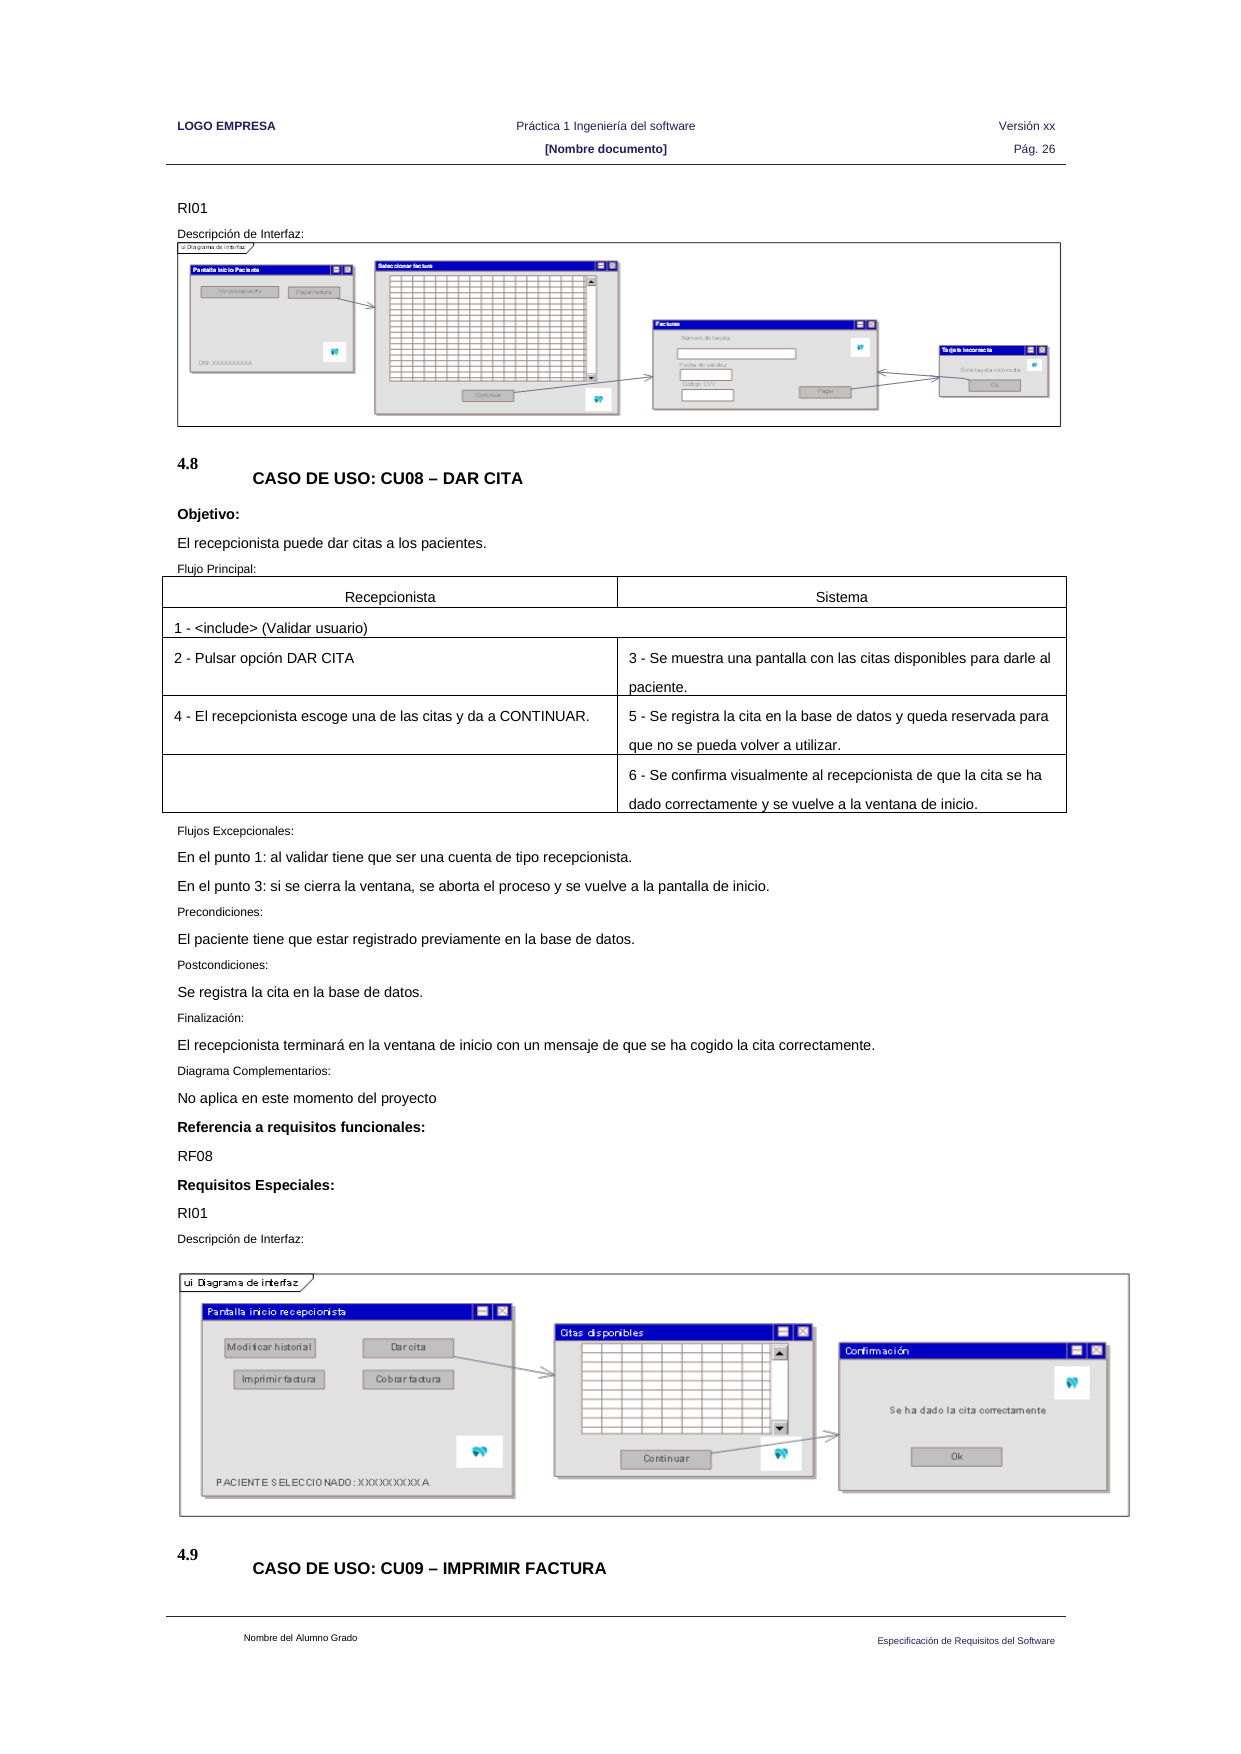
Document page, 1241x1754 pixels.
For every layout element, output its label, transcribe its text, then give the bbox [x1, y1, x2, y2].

picture [177, 1271, 1133, 1520]
text Requisitos Especiales: [177, 1164, 1063, 1193]
text En el punto 3: si se cierra la ventana, se aborta el proceso y se vuelve a la pantalla de inicio. [177, 866, 1063, 895]
subtitle CASO DE USO: CU09 – IMPRIMIR FACTURA [177, 1544, 1063, 1578]
text El paciente tiene que estar registrado previamente en la base de datos. [177, 919, 1063, 948]
table_cell 2 - Pulsar opción DAR CITA [163, 638, 617, 695]
text RI01 [177, 1193, 1063, 1222]
text El recepcionista terminará en la ventana de inicio con un mensaje de que se ha cogido la cita correctamente. [177, 1025, 1063, 1054]
table_cell 3 - Se muestra una pantalla con las citas disponibles para darle al paciente. [618, 638, 1066, 695]
text Se registra la cita en la base de datos. [177, 972, 1063, 1001]
table_cell 5 - Se registra la cita en la base de datos y queda reservada para que no se pueda volver a utilizar. [618, 696, 1066, 754]
text Objetivo: [177, 494, 1063, 523]
table_header Recepcionista [163, 577, 617, 607]
text En el punto 1: al validar tiene que ser una cuenta de tipo recepcionista. [177, 837, 1063, 866]
text No aplica en este momento del proyecto [177, 1078, 1063, 1107]
text RF08 [177, 1136, 1063, 1164]
table_cell 6 - Se confirma visualmente al recepcionista de que la cita se ha dado correctamente y se vuelve a la ventana de inicio. [618, 755, 1066, 812]
table_header Sistema [618, 577, 1066, 607]
table_cell [163, 755, 617, 812]
table_cell 1 - <include> (Validar usuario) [163, 608, 1066, 637]
table_cell 4 - El recepcionista escoge una de las citas y da a CONTINUAR. [163, 696, 617, 754]
text RI01 [177, 188, 1063, 217]
subtitle CASO DE USO: CU08 – DAR CITA [177, 454, 1063, 487]
text El recepcionista puede dar citas a los pacientes. [177, 523, 1063, 551]
picture [177, 241, 1063, 429]
text Referencia a requisitos funcionales: [177, 1107, 1063, 1135]
